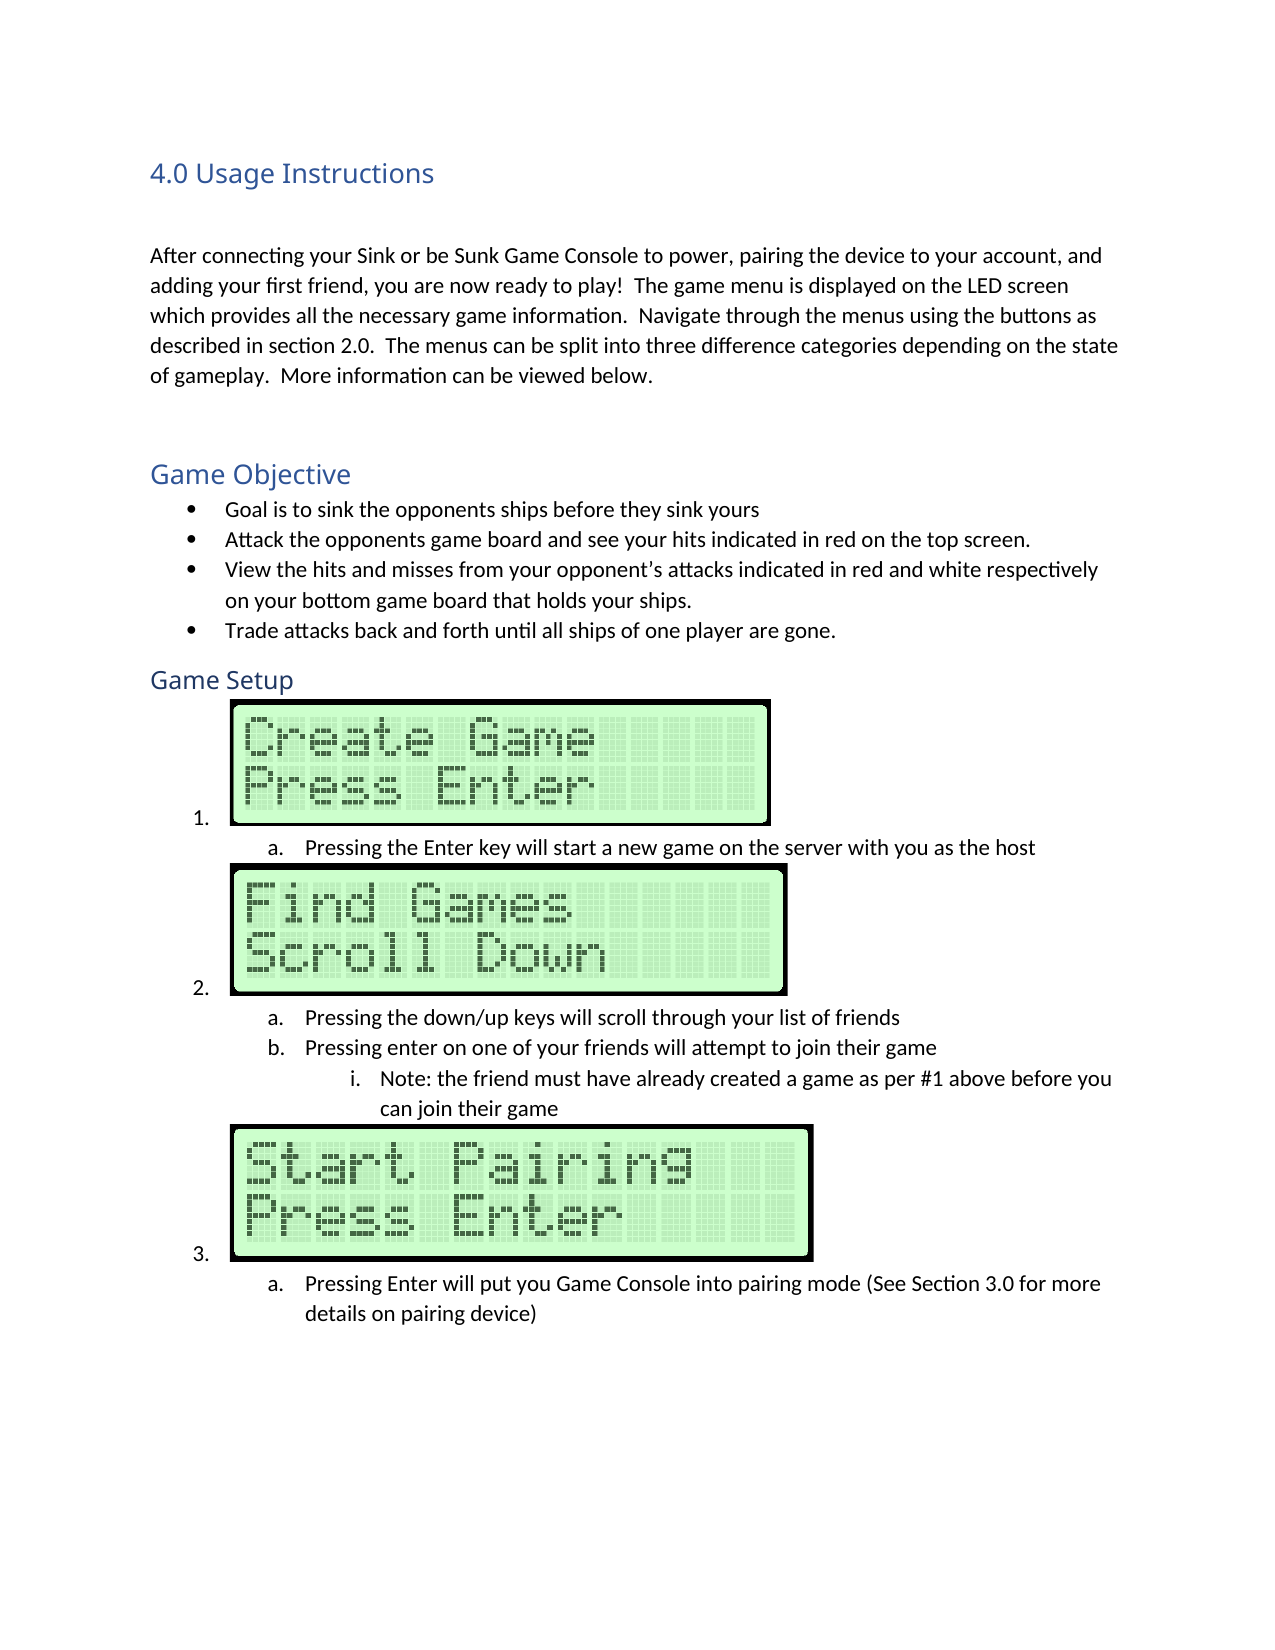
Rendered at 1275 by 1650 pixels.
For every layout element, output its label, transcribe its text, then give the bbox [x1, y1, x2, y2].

list Attack the opponents game board and see your hits indicated in red on the top screen. [187, 525, 1125, 553]
subtitle Game Objective [150, 455, 1125, 492]
subtitle Game Setup [150, 663, 1125, 697]
list Pressing the Enter key will start a new game on the server with you as the host [267, 833, 1125, 861]
text After connecting your Sink or be Sunk Game Console to power, pairing the device to your account, and adding your first friend, you are now ready to play! The game menu is displayed on the LED screen which provides all the necessary game information. Navigate through the menus using the buttons as described in section 2.0. The menus can be split into three difference categories depending on the state of gameplay. More information can be viewed below. [150, 241, 1125, 390]
list Pressing Enter will put you Game Console into pairing mode (See Section 3.0 for more details on pairing device) [267, 1269, 1125, 1327]
list Pressing the down/up keys will scroll through your list of friends [267, 1003, 1125, 1031]
subtitle 4.0 Usage Instructions [150, 154, 1125, 191]
list Pressing enter on one of your friends will attempt to join their game [267, 1033, 1125, 1061]
list Trade attacks back and forth until all ships of one player are gone. [187, 616, 1125, 644]
list View the hits and misses from your opponent’s attacks indicated in red and white respectively on your bottom game board that holds your ships. [187, 556, 1125, 614]
picture [229, 699, 771, 826]
list Goal is to sink the opponents ships before they sink yours [187, 495, 1125, 523]
list Note: the friend must have already created a game as per #1 above before you can join their game [361, 1064, 1125, 1122]
picture [229, 1124, 814, 1262]
picture [229, 863, 788, 996]
